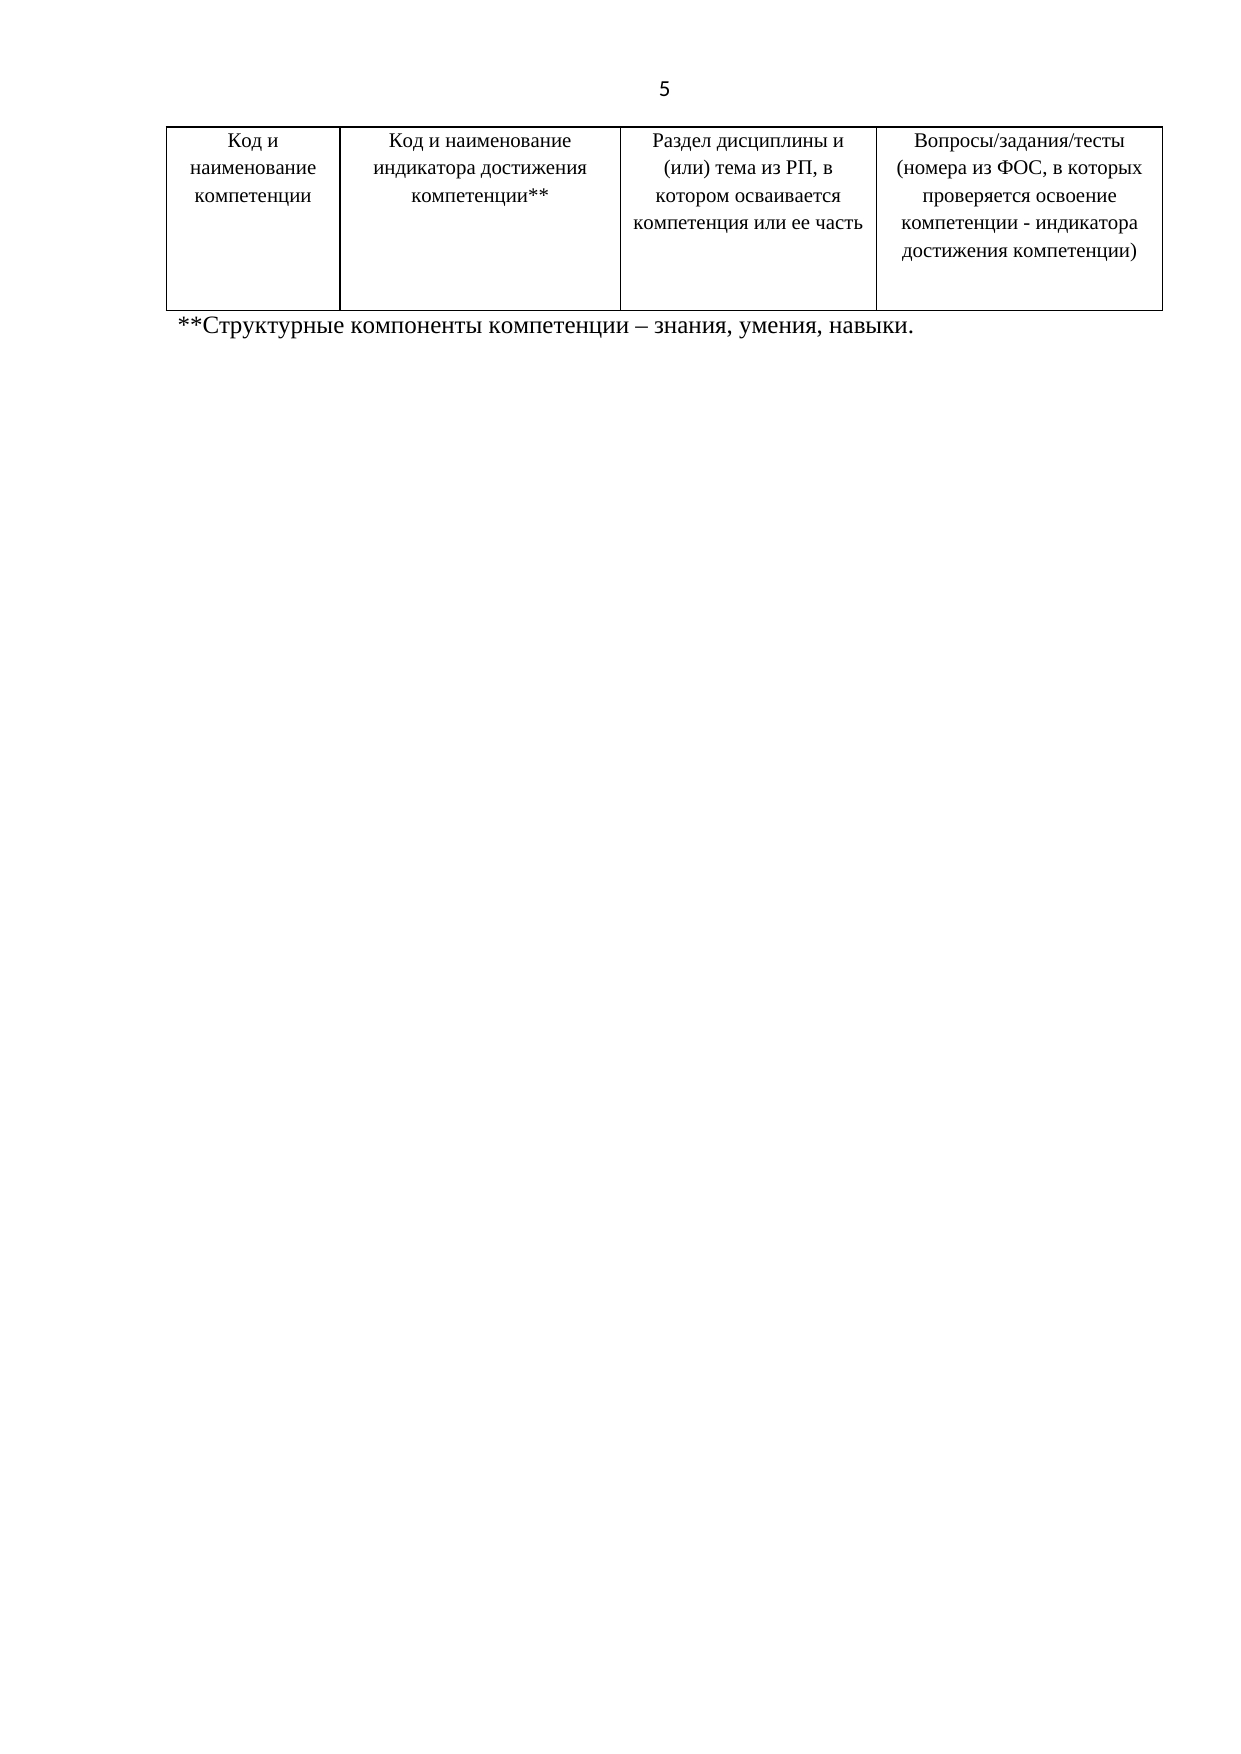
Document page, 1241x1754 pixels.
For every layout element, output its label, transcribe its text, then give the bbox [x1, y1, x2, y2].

table_cell Раздел дисциплины и (или) тема из РП, в котором осваивается компетенция или ее часть [621, 128, 876, 309]
table_cell Вопросы/задания/тесты (номера из ФОС, в которых проверяется освоение компетенции - индикатора достижения компетенции) [877, 128, 1162, 309]
table_cell Код и наименование компетенции [167, 128, 339, 309]
table_cell Код и наименование индикатора достижения компетенции** [341, 128, 620, 309]
text **Структурные компоненты компетенции – знания, умения, навыки. [177, 311, 1152, 339]
